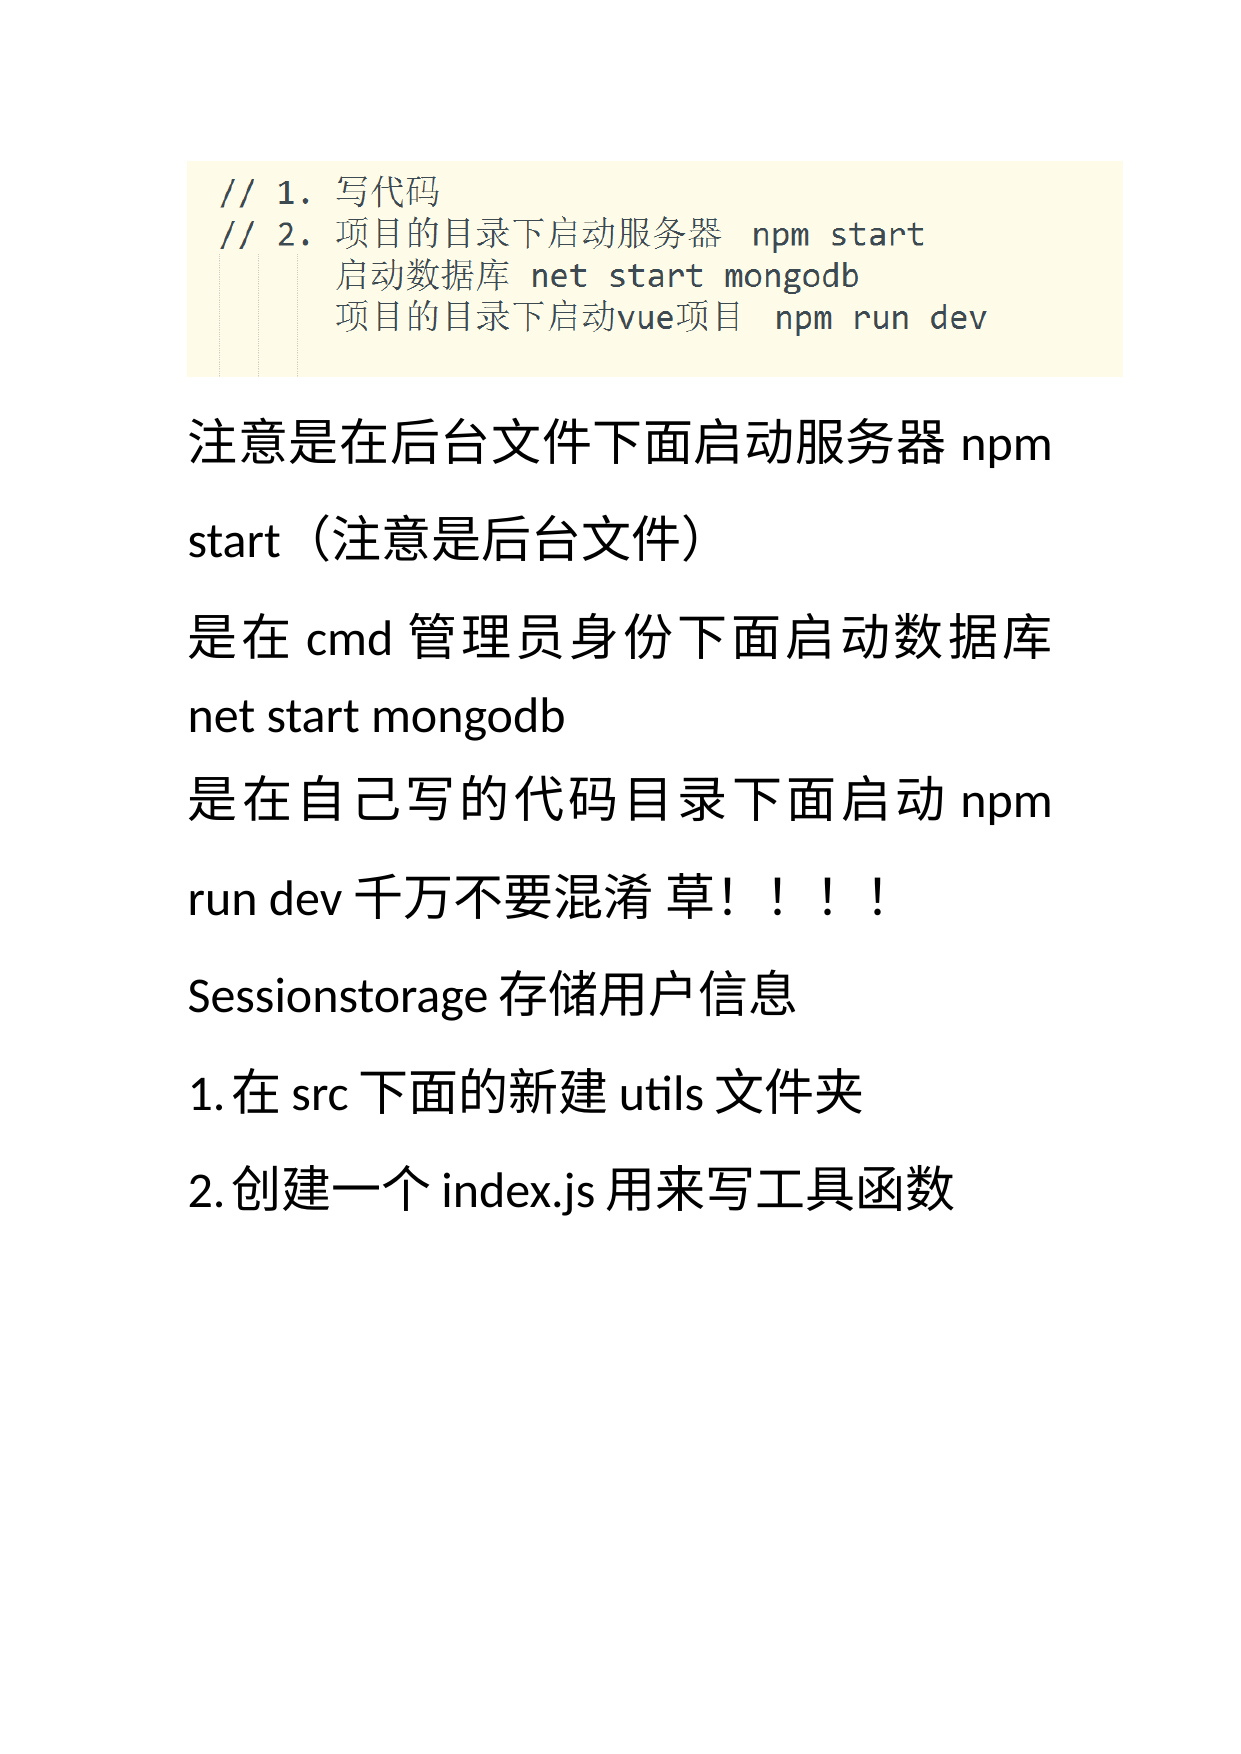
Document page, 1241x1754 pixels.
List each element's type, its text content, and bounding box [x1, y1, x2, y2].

list 创建一个index.js用来写工具函数 [187, 1137, 1053, 1234]
list 是在cmd管理员身份下面启动数据库 net start mongodb [187, 584, 1053, 747]
list 注意是在后台文件下面启动服务器 npm start（注意是后台文件） [187, 389, 1053, 584]
list 在src下面的新建utils文件夹 [187, 1039, 1053, 1137]
list 是在自己写的代码目录下面启动npm run dev 千万不要混淆 草！！！！ [187, 747, 1053, 942]
list Sessionstorage存储用户信息 [187, 942, 1053, 1039]
picture [187, 161, 1123, 377]
